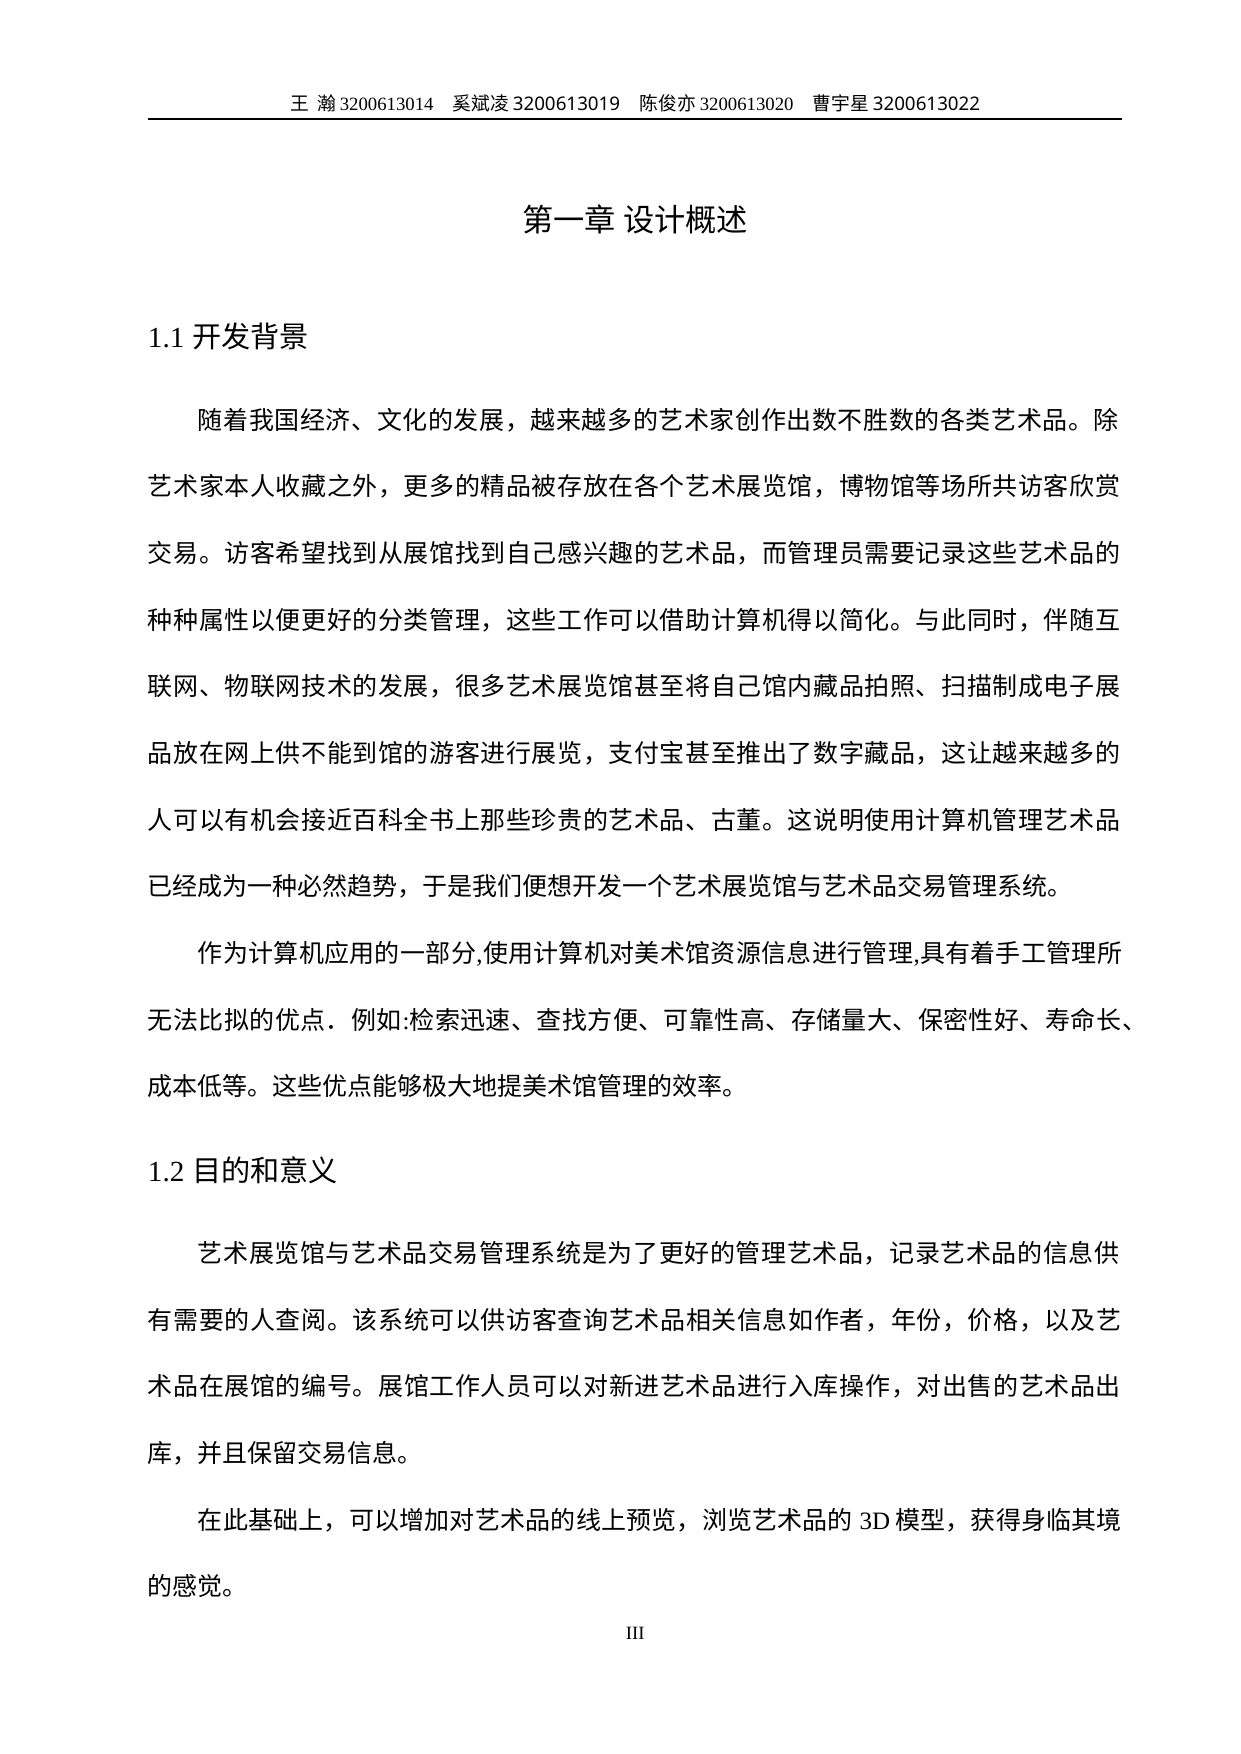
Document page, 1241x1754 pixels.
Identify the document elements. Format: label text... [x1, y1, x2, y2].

subtitle 第一章 设计概述 [148, 185, 1122, 252]
text 随着我国经济、文化的发展，越来越多的艺术家创作出数不胜数的各类艺术品。除艺术家本人收藏之外，更多的精品被存放在各个艺术展览馆，博物馆等场所共访客欣赏交易。访客希望找到从展馆找到自己感兴趣的艺术品，而管理员需要记录这些艺术品的种种属性以便更好的分类管理，这些工作可以借助计算机得以简化。与此同时，伴随互联网、物联网技术的发展，很多艺术展览馆甚至将自己馆内藏品拍照、扫描制成电子展品放在网上供不能到馆的游客进行展览，支付宝甚至推出了数字藏品，这让越来越多的人可以有机会接近百科全书上那些珍贵的艺术品、古董。这说明使用计算机管理艺术品已经成为一种必然趋势，于是我们便想开发一个艺术展览馆与艺术品交易管理系统。 [148, 385, 1122, 918]
text 在此基础上，可以增加对艺术品的线上预览，浏览艺术品的3D模型，获得身临其境的感觉。 [148, 1485, 1122, 1618]
subtitle 1.1 开发背景 [148, 302, 1122, 368]
subtitle 1.2 目的和意义 [148, 1135, 1122, 1202]
text 艺术展览馆与艺术品交易管理系统是为了更好的管理艺术品，记录艺术品的信息供有需要的人查阅。该系统可以供访客查询艺术品相关信息如作者，年份，价格，以及艺术品在展馆的编号。展馆工作人员可以对新进艺术品进行入库操作，对出售的艺术品出库，并且保留交易信息。 [148, 1218, 1122, 1485]
text 作为计算机应用的一部分,使用计算机对美术馆资源信息进行管理,具有着手工管理所无法比拟的优点．例如:检索迅速、查找方便、可靠性高、存储量大、保密性好、寿命长、成本低等。这些优点能够极大地提美术馆管理的效率。 [148, 918, 1122, 1118]
